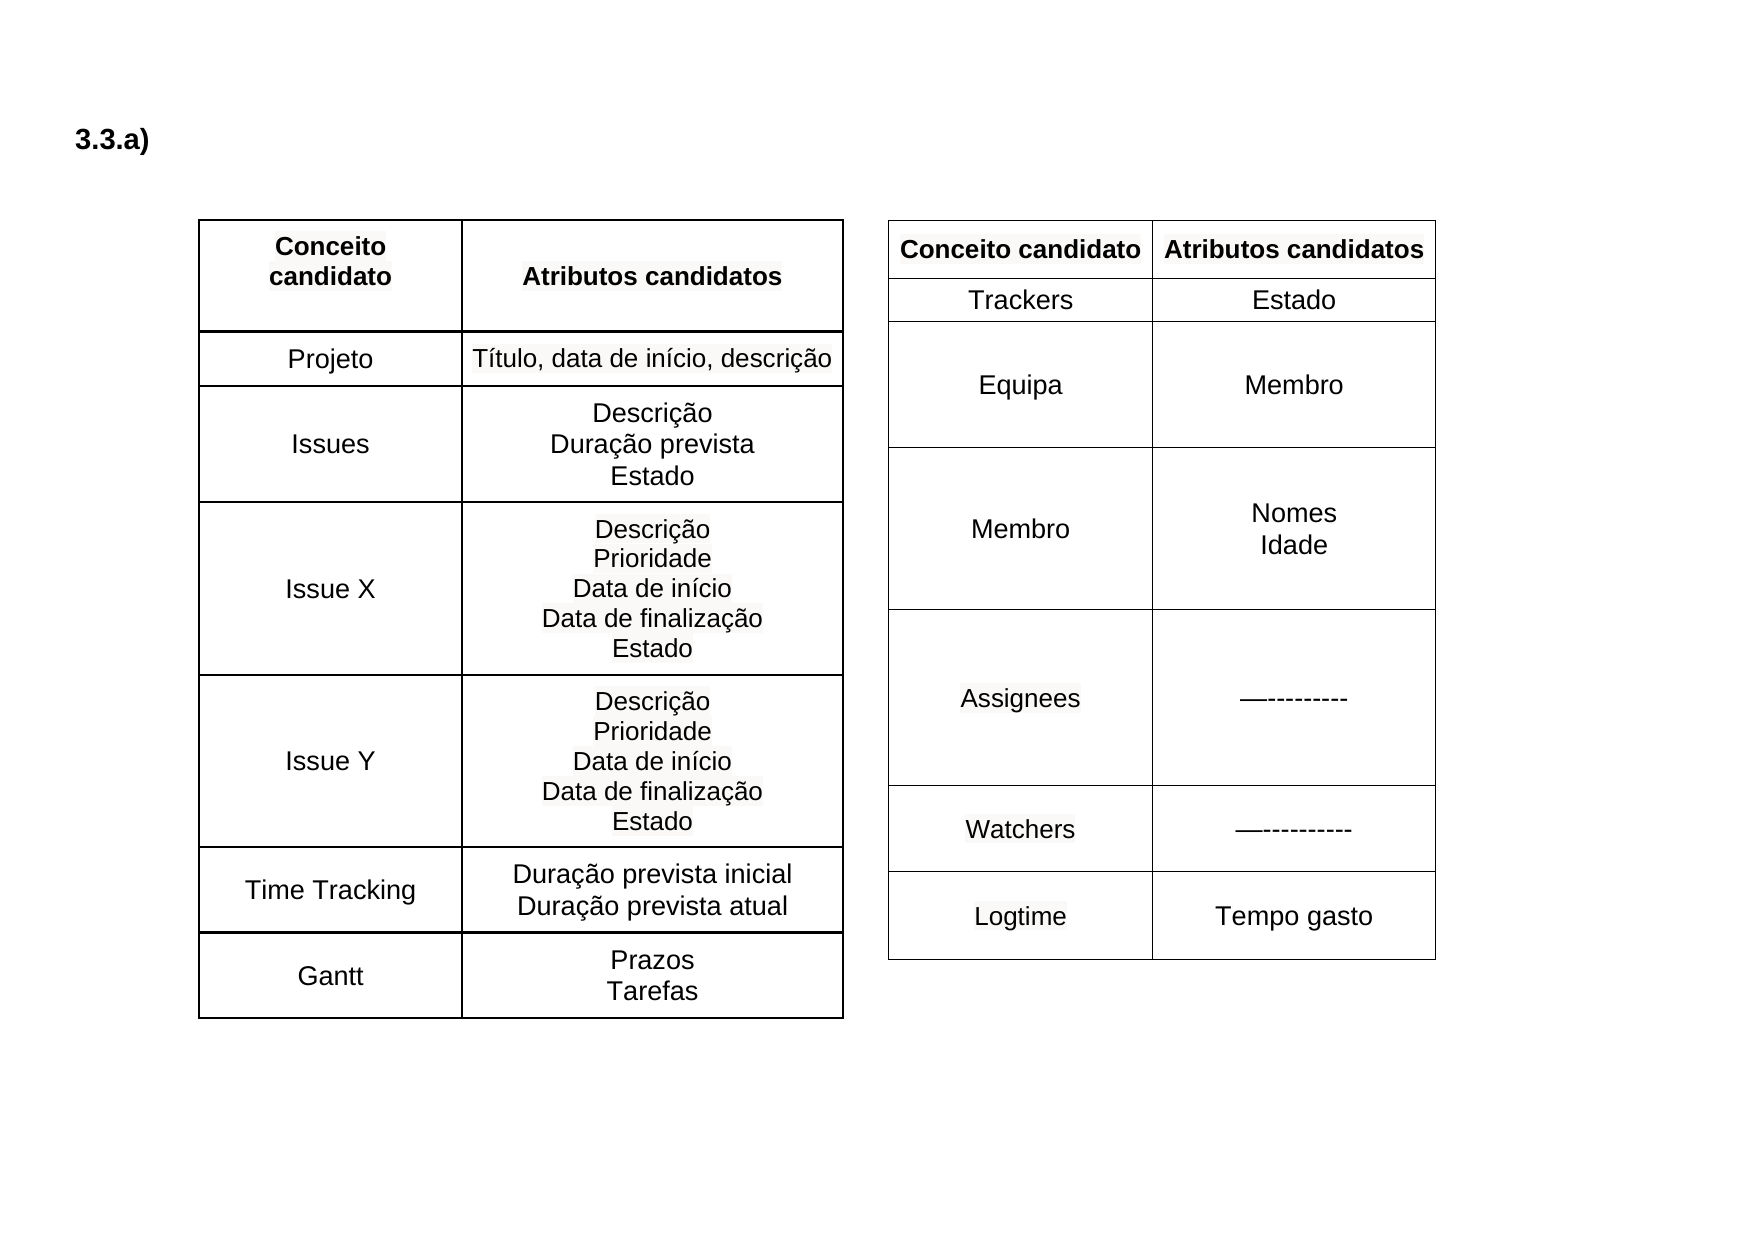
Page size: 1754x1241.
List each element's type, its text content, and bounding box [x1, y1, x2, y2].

text 3.3.a) [75, 122, 1679, 155]
table_cell Membro [889, 448, 1152, 609]
table_cell Issue X [200, 503, 461, 673]
table_header Conceito candidato [889, 221, 1152, 278]
table_cell Membro [1153, 322, 1435, 447]
table_cell Descrição Prioridade Data de início Data de finalização Estado [463, 676, 842, 846]
table_header Atributos candidatos [1153, 221, 1435, 278]
table_cell —--------- [1153, 610, 1435, 785]
table_cell Duração prevista inicial Duração prevista atual [463, 848, 842, 931]
table_cell Trackers [889, 279, 1152, 321]
table_cell Tempo gasto [1153, 872, 1435, 959]
table_cell —---------- [1153, 786, 1435, 871]
table_cell Projeto [200, 333, 461, 384]
table_header Conceito candidato [200, 221, 461, 330]
table_cell Título, data de início, descrição [463, 333, 842, 384]
table_cell Prazos Tarefas [463, 934, 842, 1017]
table_cell Gantt [200, 934, 461, 1017]
table_cell Nomes Idade [1153, 448, 1435, 609]
table_header Atributos candidatos [463, 221, 842, 330]
table_cell Assignees [889, 610, 1152, 785]
table_cell Logtime [889, 872, 1152, 959]
table_cell Time Tracking [200, 848, 461, 931]
table_cell Issue Y [200, 676, 461, 846]
table_cell Equipa [889, 322, 1152, 447]
table_cell Descrição Duração prevista Estado [463, 387, 842, 501]
table_cell Descrição Prioridade Data de início Data de finalização Estado [463, 503, 842, 673]
table_cell Estado [1153, 279, 1435, 321]
table_cell Watchers [889, 786, 1152, 871]
table_cell Issues [200, 387, 461, 501]
